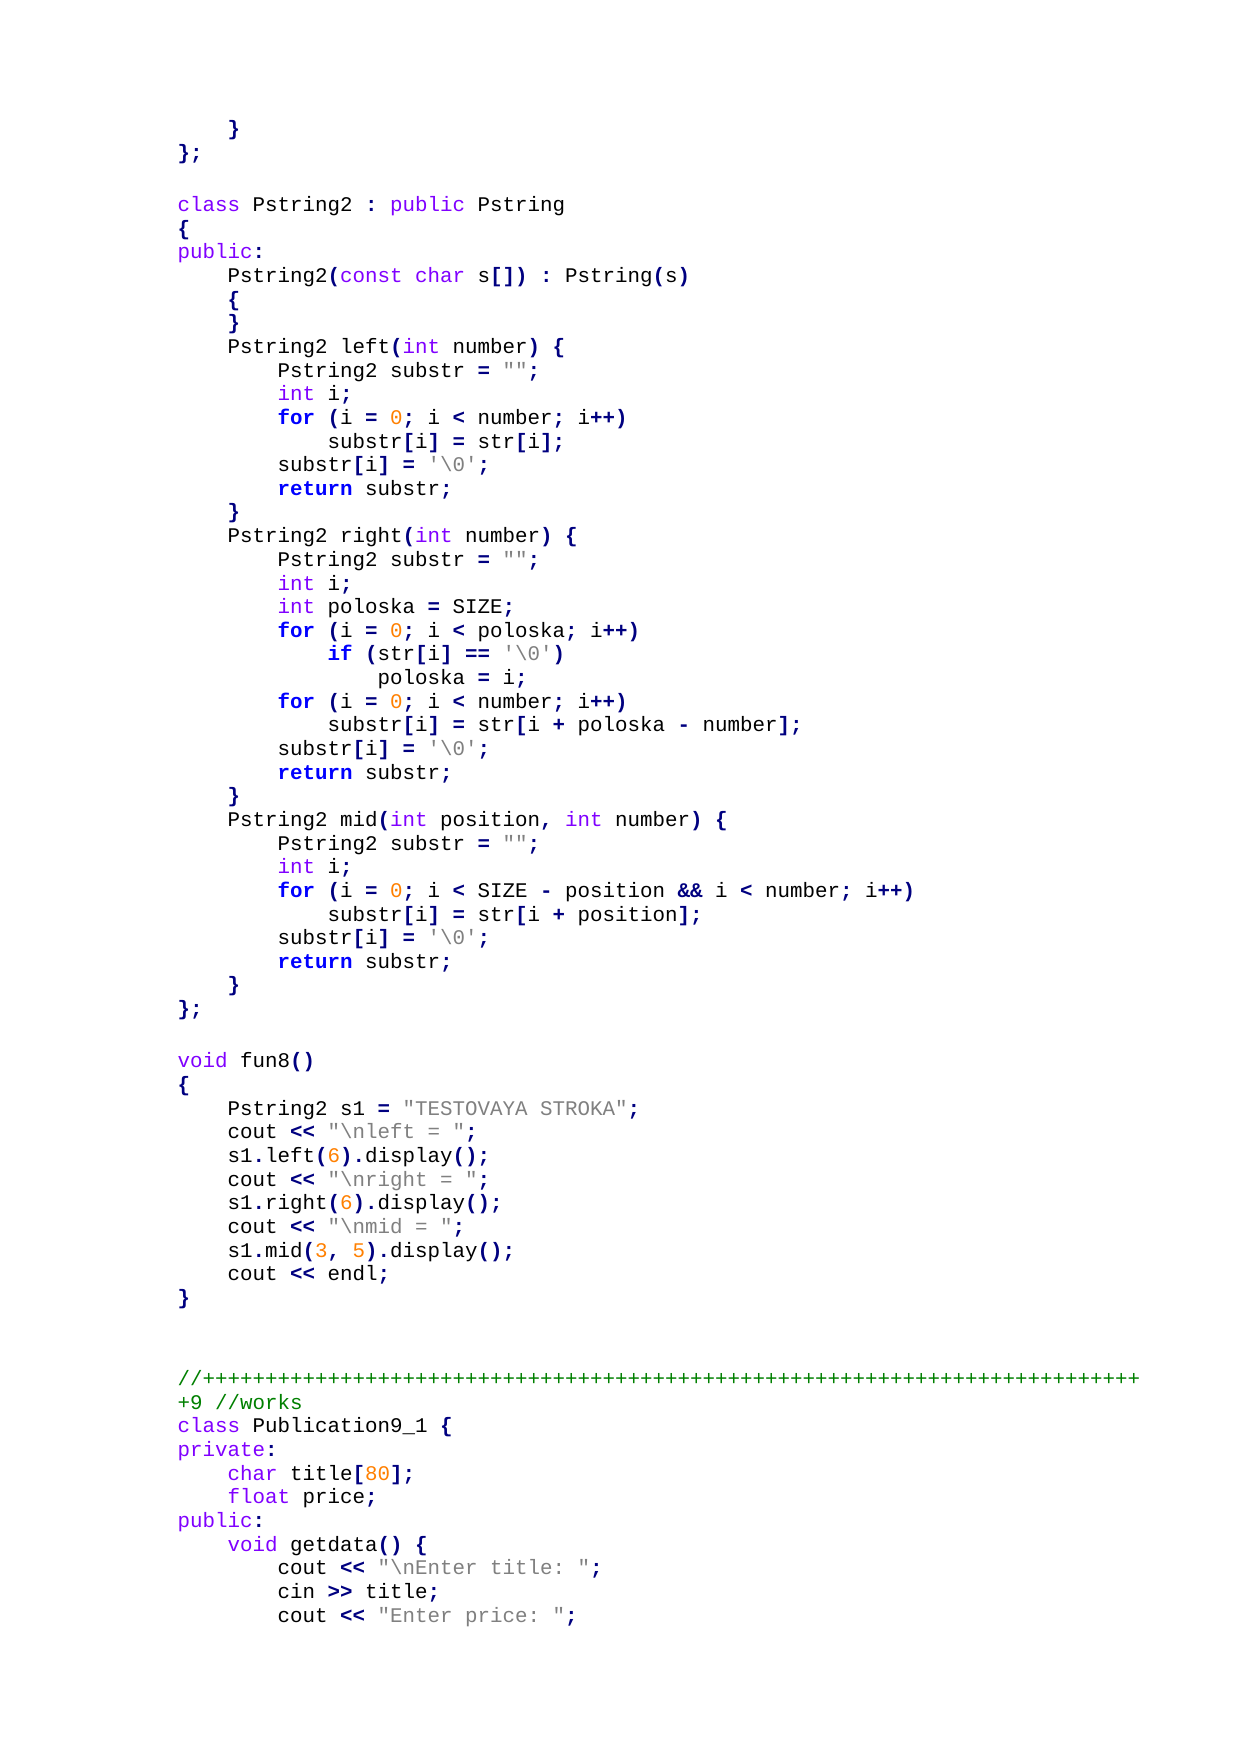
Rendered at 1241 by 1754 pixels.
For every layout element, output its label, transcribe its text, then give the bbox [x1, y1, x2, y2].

text cout << "\nleft = "; [177, 1121, 1181, 1145]
text class Publication9_1 { [177, 1415, 1181, 1439]
text void getdata() { [177, 1534, 1181, 1557]
text int i; [177, 856, 1181, 880]
text } [177, 974, 1181, 998]
text for (i = 0; i < SIZE - position && i < number; i++) [177, 880, 1181, 903]
text s1.right(6).display(); [177, 1192, 1181, 1216]
text Pstring2(const char s[]) : Pstring(s) [177, 265, 1181, 289]
text cout << "Enter price: "; [177, 1604, 1181, 1628]
text } [177, 118, 1181, 142]
text Pstring2 substr = ""; [177, 833, 1181, 856]
text }; [177, 998, 1181, 1022]
text substr[i] = str[i + position]; [177, 903, 1181, 927]
text } [177, 312, 1181, 336]
text cout << "\nright = "; [177, 1169, 1181, 1192]
text }; [177, 142, 1181, 165]
text float price; [177, 1486, 1181, 1510]
text s1.mid(3, 5).display(); [177, 1240, 1181, 1263]
text substr[i] = str[i]; [177, 431, 1181, 454]
text { [177, 218, 1181, 241]
text int poloska = SIZE; [177, 596, 1181, 620]
text public: [177, 241, 1181, 265]
text Pstring2 substr = ""; [177, 360, 1181, 383]
text public: [177, 1510, 1181, 1534]
text { [177, 289, 1181, 312]
text class Pstring2 : public Pstring [177, 194, 1181, 218]
text Pstring2 left(int number) { [177, 336, 1181, 360]
text cout << "\nEnter title: "; [177, 1557, 1181, 1581]
text private: [177, 1439, 1181, 1463]
text } [177, 502, 1181, 525]
text for (i = 0; i < number; i++) [177, 407, 1181, 431]
text for (i = 0; i < number; i++) [177, 691, 1181, 714]
text Pstring2 mid(int position, int number) { [177, 809, 1181, 833]
text //++++++++++++++++++++++++++++++++++++++++++++++++++++++++++++++++++++++++++++9 //works [177, 1368, 1181, 1415]
text Pstring2 s1 = "TESTOVAYA STROKA"; [177, 1098, 1181, 1121]
text Pstring2 substr = ""; [177, 549, 1181, 572]
text return substr; [177, 478, 1181, 502]
text int i; [177, 383, 1181, 407]
text substr[i] = '\0'; [177, 454, 1181, 478]
text cout << endl; [177, 1263, 1181, 1287]
text if (str[i] == '\0') [177, 643, 1181, 667]
text } [177, 785, 1181, 809]
text char title[80]; [177, 1463, 1181, 1486]
text s1.left(6).display(); [177, 1145, 1181, 1169]
text substr[i] = '\0'; [177, 738, 1181, 762]
text { [177, 1074, 1181, 1098]
text substr[i] = '\0'; [177, 927, 1181, 951]
text return substr; [177, 951, 1181, 974]
text cout << "\nmid = "; [177, 1216, 1181, 1240]
text substr[i] = str[i + poloska - number]; [177, 714, 1181, 738]
text int i; [177, 572, 1181, 596]
text Pstring2 right(int number) { [177, 525, 1181, 549]
text void fun8() [177, 1051, 1181, 1074]
text cin >> title; [177, 1581, 1181, 1604]
text for (i = 0; i < poloska; i++) [177, 620, 1181, 643]
text poloska = i; [177, 667, 1181, 691]
text } [177, 1287, 1181, 1311]
text return substr; [177, 762, 1181, 785]
